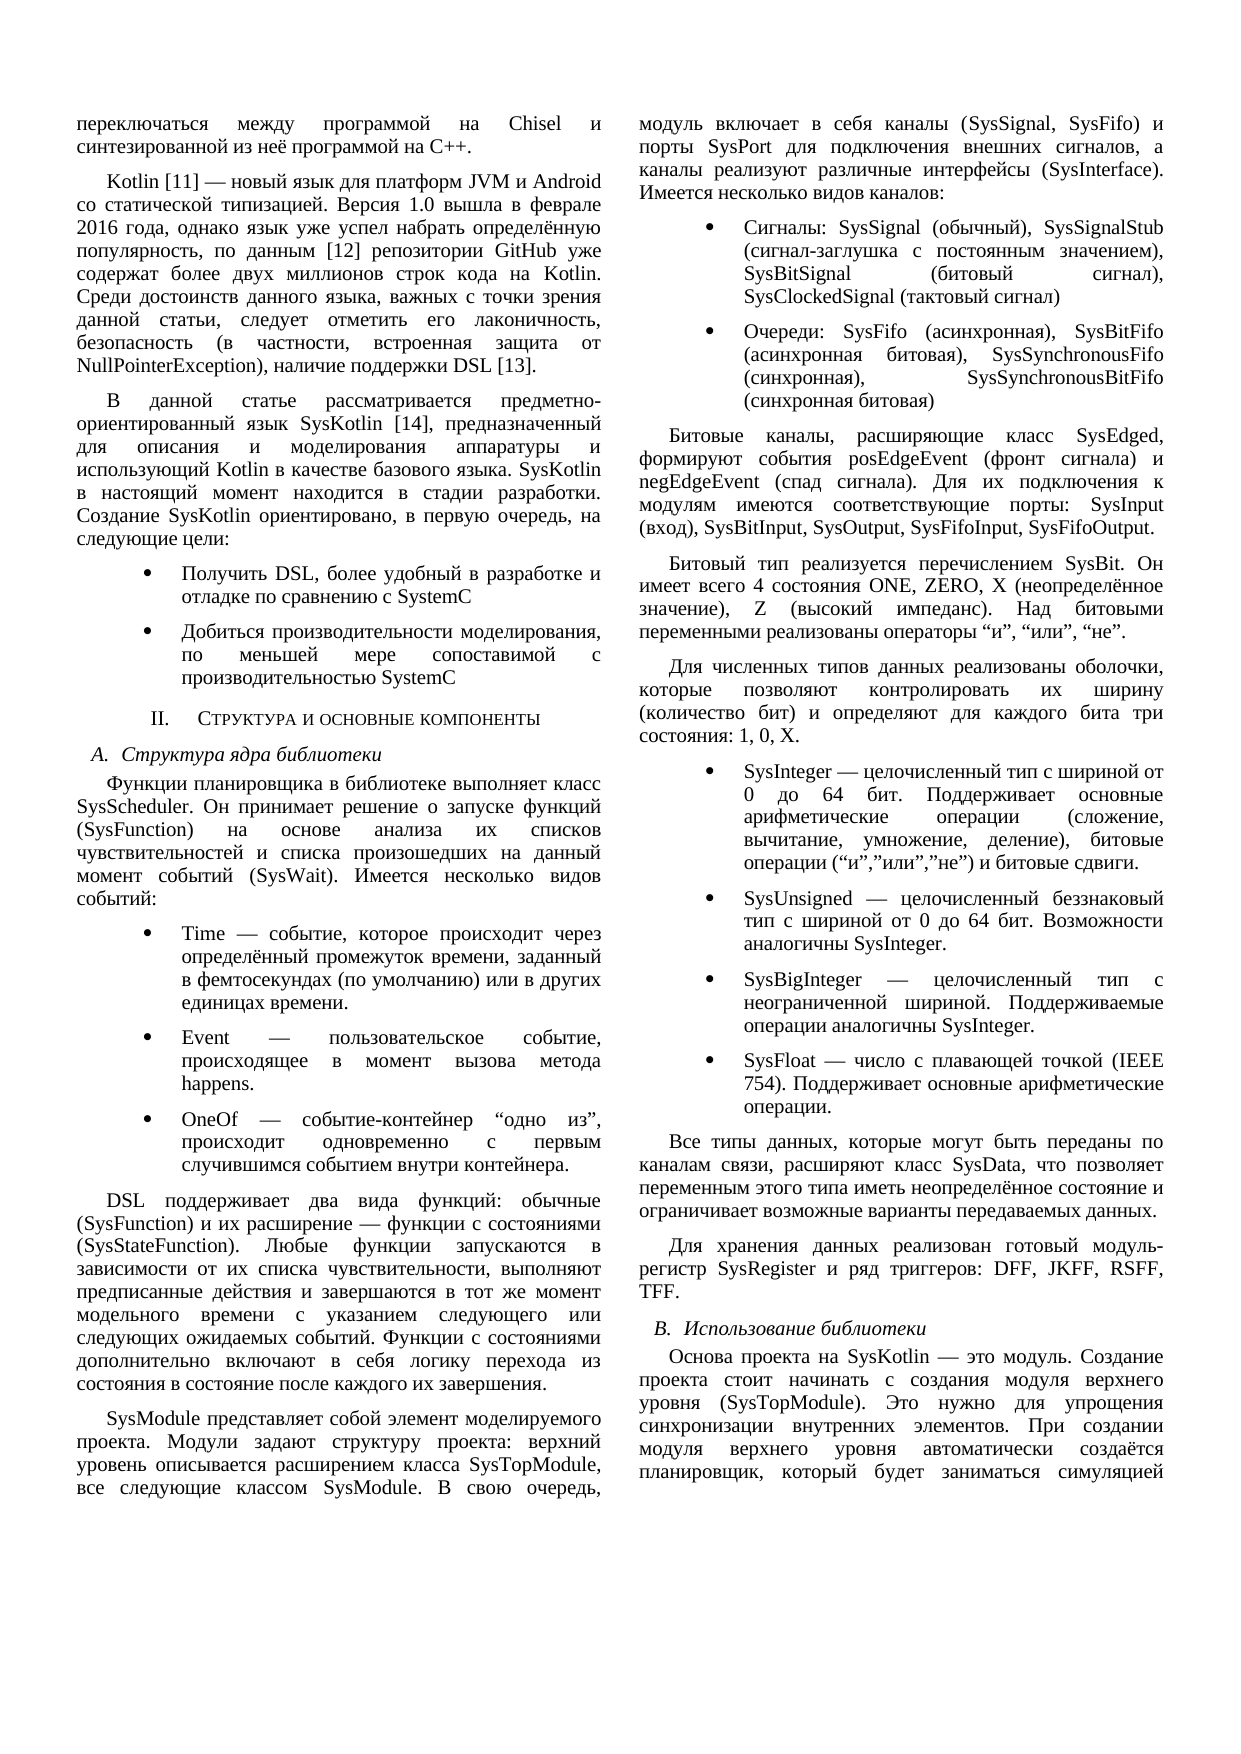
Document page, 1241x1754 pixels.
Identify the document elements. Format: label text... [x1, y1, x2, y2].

list SysFloat — число с плавающей точкой (IEEE 754). Поддерживает основные арифметические операции. [706, 1049, 1164, 1118]
list Event — пользовательское событие, происходящее в момент вызова метода happens. [144, 1027, 601, 1095]
subtitle Структура ядра библиотеки [91, 742, 601, 766]
text Для численных типов данных реализованы оболочки, которые позволяют контролировать их ширину (количество бит) и определяют для каждого бита три состояния: 1, 0, Х. [639, 656, 1164, 747]
subtitle Структура и основные компоненты [76, 706, 601, 730]
text SysModule представляет собой элемент моделируемого проекта. Модули задают структуру проекта: верхний уровень описывается расширением класса SysTopModule, все следующие классом SysModule. В свою очередь, модуль включает в себя каналы (SysSignal, SysFifo) и порты SysPort для подключения внешних сигналов, а каналы реализуют различные интерфейсы (SysInterface). Имеется несколько видов каналов: [76, 1407, 601, 1499]
subtitle Использование библиотеки [654, 1315, 1164, 1339]
list SysBigInteger — целочисленный тип с неограниченной шириной. Поддерживаемые операции аналогичны SysInteger. [706, 968, 1164, 1037]
text Битовый тип реализуется перечислением SysBit. Он имеет всего 4 состояния ONE, ZERO, X (неопределённое значение), Z (высокий импеданс). Над битовыми переменными реализованы операторы “и”, “или”, “не”. [639, 552, 1164, 643]
text Все типы данных, которые могут быть переданы по каналам связи, расширяют класс SysData, что позволяет переменным этого типа иметь неопределённое состояние и ограничивает возможные варианты передаваемых данных. [639, 1130, 1164, 1222]
list Получить DSL, более удобный в разработке и отладке по сравнению с SystemC [144, 562, 601, 608]
list Очереди: SysFifo (асинхронная), SysBitFifo (асинхронная битовая), SysSynchronousFifo (синхронная), SysSynchronousBitFifo (синхронная битовая) [706, 321, 1164, 412]
text В данной статье рассматривается предметно-ориентированный язык SysKotlin [14], предназначенный для описания и моделирования аппаратуры и использующий Kotlin в качестве базового языка. SysKotlin в настоящий момент находится в стадии разработки. Создание SysKotlin ориентировано, в первую очередь, на следующие цели: [76, 389, 601, 550]
text Kotlin [11] — новый язык для платформ JVM и Android со статической типизацией. Версия 1.0 вышла в феврале 2016 года, однако язык уже успел набрать определённую популярность, по данным [12] репозитории GitHub уже содержат более двух миллионов строк кода на Kotlin. Среди достоинств данного языка, важных с точки зрения данной статьи, следует отметить его лаконичность, безопасность (в частности, встроенная защита от NullPointerException), наличие поддержки DSL [13]. [76, 171, 601, 377]
list SysUnsigned — целочисленный беззнаковый тип с шириной от 0 до 64 бит. Возможности аналогичны SysInteger. [706, 887, 1164, 955]
text Функции планировщика в библиотеке выполняет класс SysScheduler. Он принимает решение о запуске функций (SysFunction) на основе анализа их списков чувствительностей и списка произошедших на данный момент событий (SysWait). Имеется несколько видов событий: [76, 773, 601, 910]
text SysModule представляет собой элемент моделируемого проекта. Модули задают структуру проекта: верхний уровень описывается расширением класса SysTopModule, все следующие классом SysModule. В свою очередь, модуль включает в себя каналы (SysSignal, SysFifo) и порты SysPort для подключения внешних сигналов, а каналы реализуют различные интерфейсы (SysInterface). Имеется несколько видов каналов: [639, 112, 1164, 204]
list SysInteger — целочисленный тип с шириной от 0 до 64 бит. Поддерживает основные арифметические операции (сложение, вычитание, умножение, деление), битовые операции (“и”,”или”,”не”) и битовые сдвиги. [706, 760, 1164, 874]
list Time — событие, которое происходит через определённый промежуток времени, заданный в фемтосекундах (по умолчанию) или в других единицах времени. [144, 922, 601, 1014]
text Битовые каналы, расширяющие класс SysEdged, формируют события posEdgeEvent (фронт сигнала) и negEdgeEvent (спад сигнала). Для их подключения к модулям имеются соответствующие порты: SysInput (вход), SysBitInput, SysOutput, SysFifoInput, SysFifoOutput. [639, 425, 1164, 539]
text Для хранения данных реализован готовый модуль-регистр SysRegister и ряд триггеров: DFF, JKFF, RSFF, TFF. [639, 1234, 1164, 1303]
text DSL поддерживает два вида функций: обычные (SysFunction) и их расширение — функции с состояниями (SysStateFunction). Любые функции запускаются в зависимости от их списка чувствительности, выполняют предписанные действия и завершаются в тот же момент модельного времени с указанием следующего или следующих ожидаемых событий. Функции с состояниями дополнительно включают в себя логику перехода из состояния в состояние после каждого их завершения. [76, 1189, 601, 1395]
list Добиться производительности моделирования, по меньшей мере сопоставимой с производительностью SystemC [144, 620, 601, 689]
list OneOf — событие-контейнер “одно из”, происходит одновременно с первым случившимся событием внутри контейнера. [144, 1108, 601, 1176]
list Сигналы: SysSignal (обычный), SysSignalStub (сигнал-заглушка с постоянным значением), SysBitSignal (битовый сигнал), SysClockedSignal (тактовый сигнал) [706, 217, 1164, 308]
